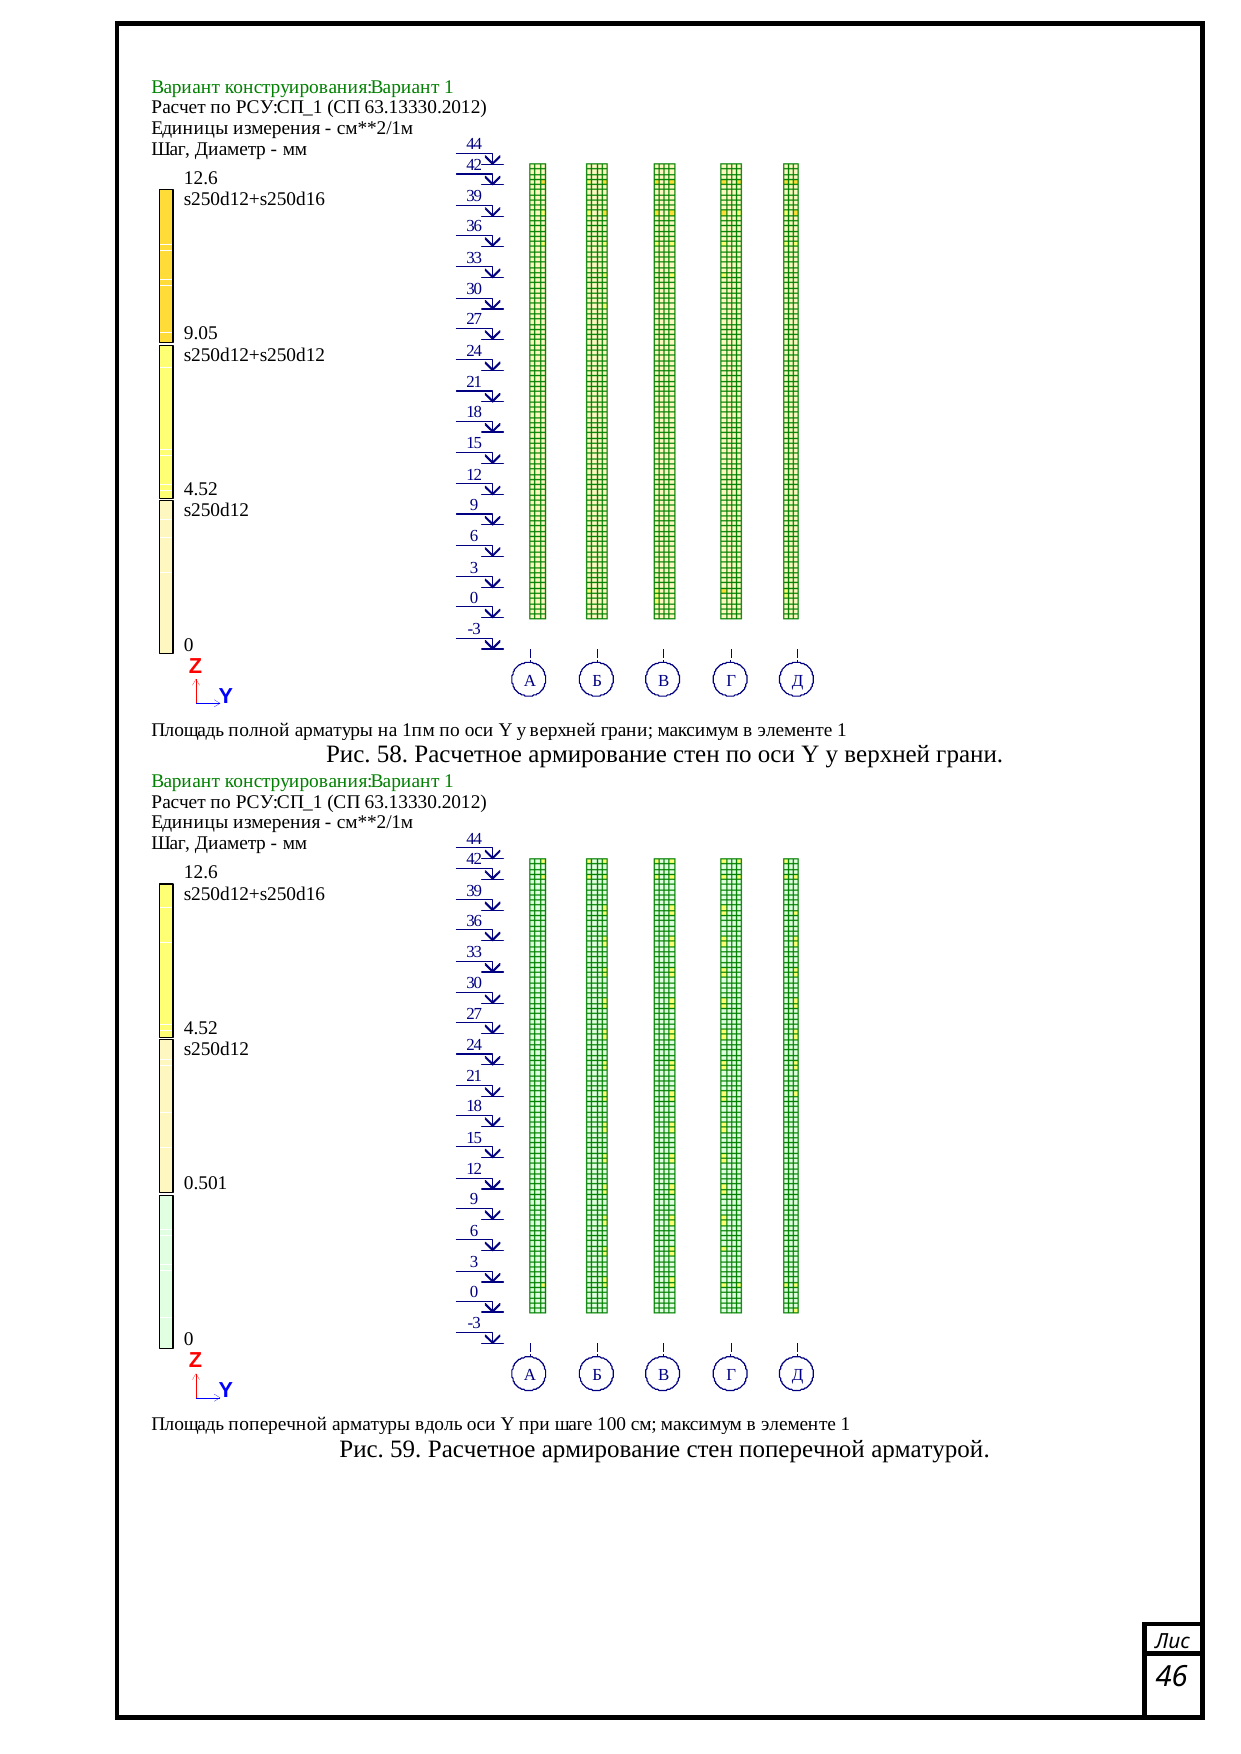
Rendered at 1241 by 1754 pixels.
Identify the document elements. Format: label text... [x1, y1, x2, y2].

text Рис. 58. Расчетное армирование стен по оси Y у верхней грани. [148, 739, 1181, 768]
text Рис. 59. Расчетное армирование стен поперечной арматурой. [148, 1434, 1181, 1463]
